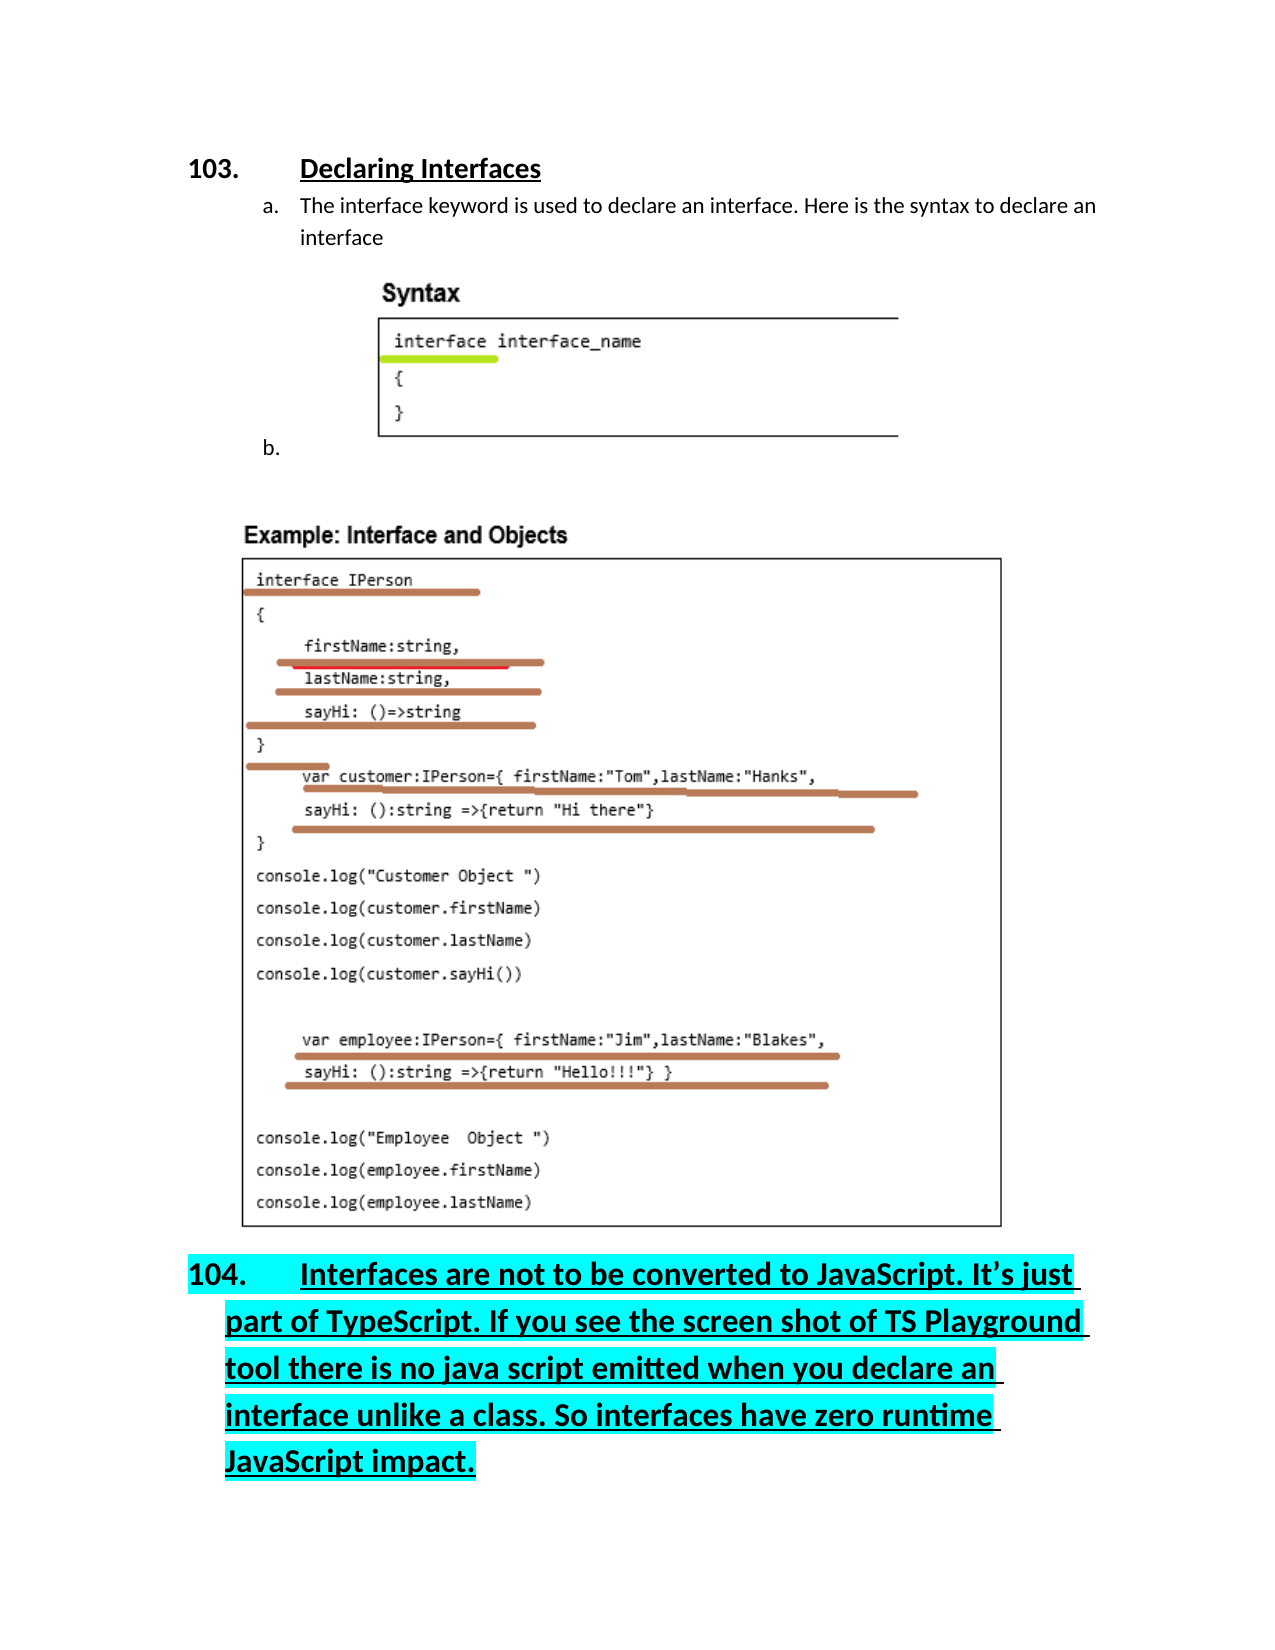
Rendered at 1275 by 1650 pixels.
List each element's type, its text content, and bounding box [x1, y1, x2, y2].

list The interface keyword is used to declare an interface. Here is the syntax to declare an interface [262, 191, 1125, 251]
list Declaring Interfaces [187, 150, 1125, 186]
picture [150, 486, 1080, 1233]
picture [300, 255, 899, 456]
list Interfaces are not to be converted to JavaScript. It’s just part of TypeScript. If you see the screen shot of TS Playground tool there is no java script emitted when you declare an interface unlike a class. So interfaces have zero runtime JavaScript impact. [187, 1253, 1125, 1481]
